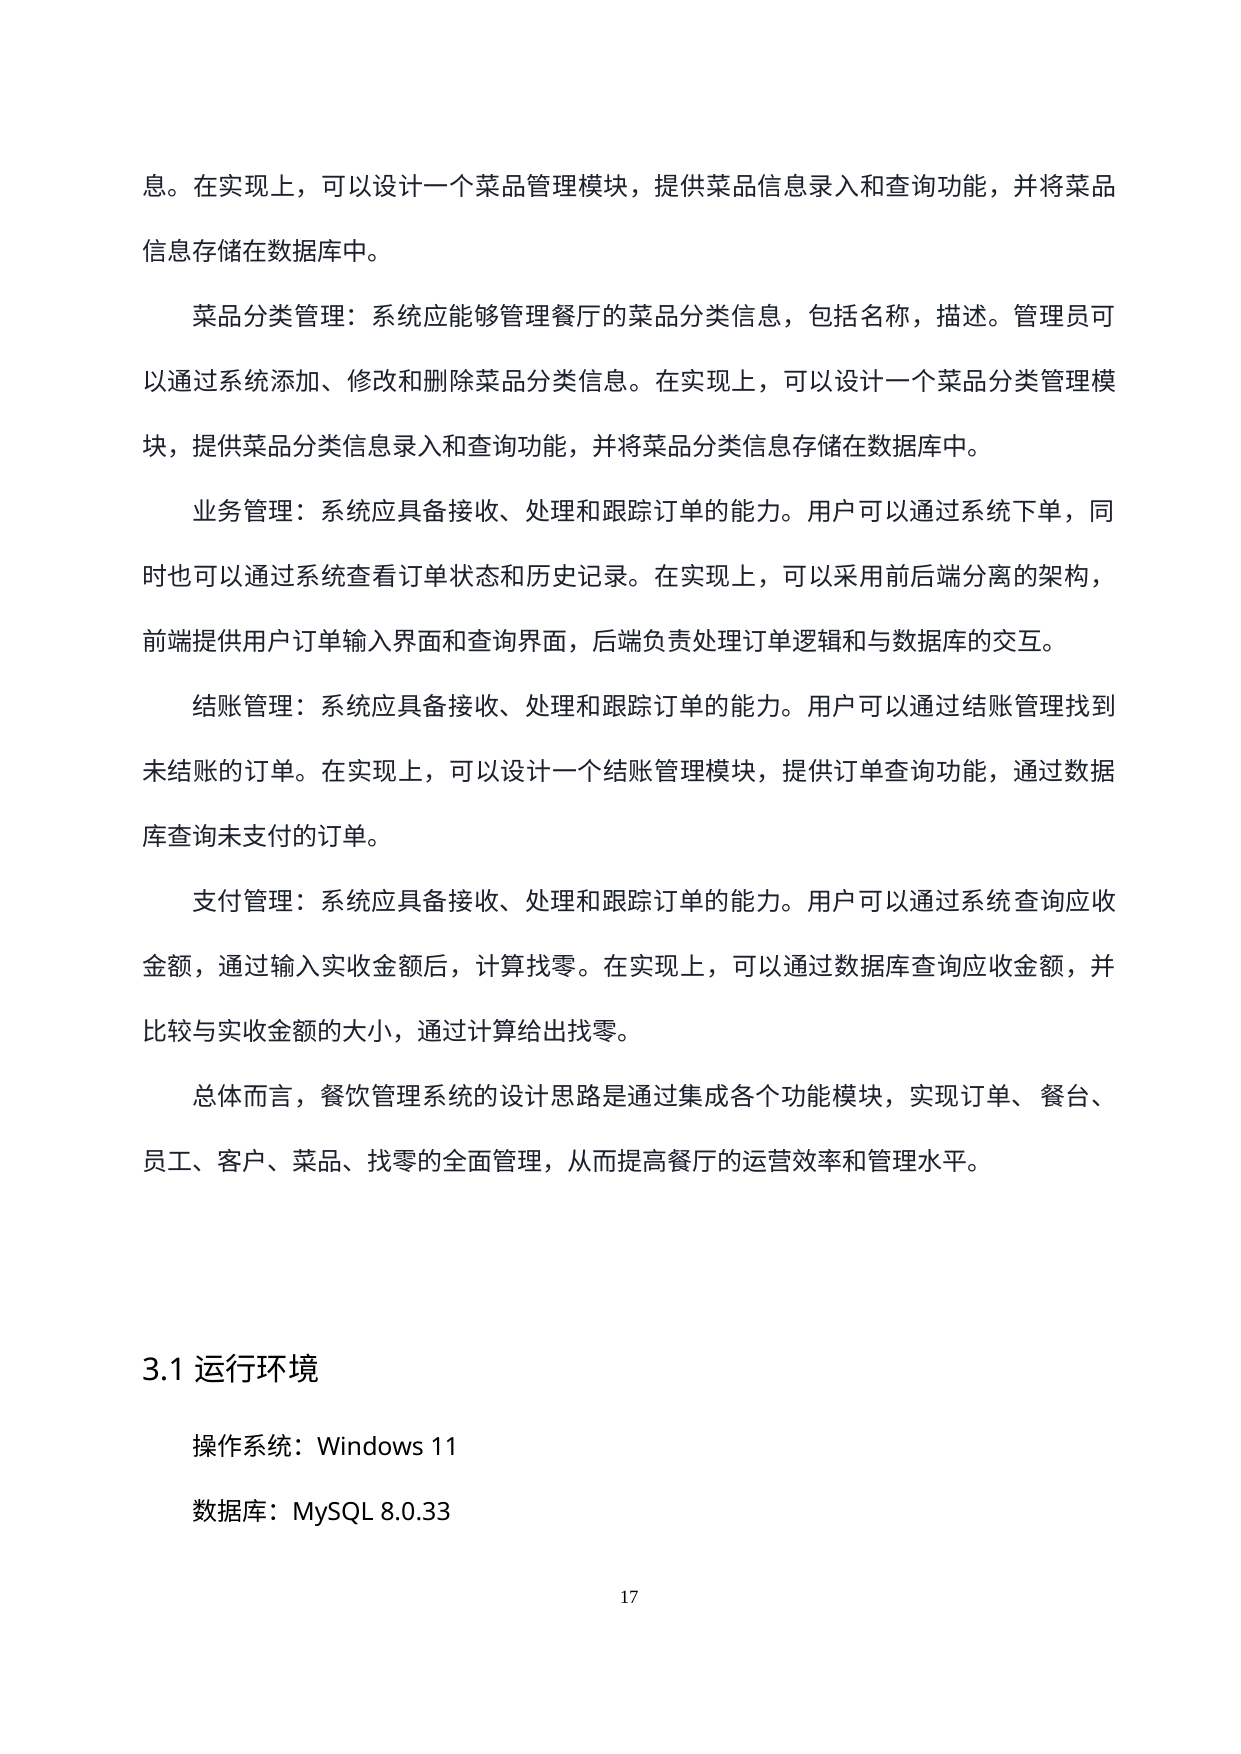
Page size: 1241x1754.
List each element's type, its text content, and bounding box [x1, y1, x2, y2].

text 业务管理：系统应具备接收、处理和跟踪订单的能力。用户可以通过系统下单，同时也可以通过系统查看订单状态和历史记录。在实现上，可以采用前后端分离的架构，前端提供用户订单输入界面和查询界面，后端负责处理订单逻辑和与数据库的交互。 [142, 592, 1116, 672]
text 结账管理：系统应具备接收、处理和跟踪订单的能力。用户可以通过结账管理找到未结账的订单。在实现上，可以设计一个结账管理模块，提供订单查询功能，通过数据库查询未支付的订单。 [142, 787, 1116, 867]
text 菜品分类管理：系统应能够管理餐厅的菜品分类信息，包括名称，描述。管理员可以通过系统添加、修改和删除菜品分类信息。在实现上，可以设计一个菜品分类管理模块，提供菜品分类信息录入和查询功能，并将菜品分类信息存储在数据库中。 [142, 282, 1116, 361]
text 菜品分类管理：系统应能够管理餐厅的菜品分类信息，包括名称，描述。管理员可以通过系统添加、修改和删除菜品分类信息。在实现上，可以设计一个菜品分类管理模块，提供菜品分类信息录入和查询功能，并将菜品分类信息存储在数据库中。 [142, 397, 1116, 477]
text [142, 152, 1116, 282]
text 总体而言，餐饮管理系统的设计思路是通过集成各个功能模块，实现订单、餐台、员工、客户、菜品、找零的全面管理，从而提高餐厅的运营效率和管理水平。 [142, 1062, 1116, 1192]
text 支付管理：系统应具备接收、处理和跟踪订单的能力。用户可以通过系统查询应收金额，通过输入实收金额后，计算找零。在实现上，可以通过数据库查询应收金额，并比较与实收金额的大小，通过计算给出找零。 [142, 867, 1116, 946]
text 支付管理：系统应具备接收、处理和跟踪订单的能力。用户可以通过系统查询应收金额，通过输入实收金额后，计算找零。在实现上，可以通过数据库查询应收金额，并比较与实收金额的大小，通过计算给出找零。 [142, 982, 1116, 1062]
text 结账管理：系统应具备接收、处理和跟踪订单的能力。用户可以通过结账管理找到未结账的订单。在实现上，可以设计一个结账管理模块，提供订单查询功能，通过数据库查询未支付的订单。 [142, 672, 1116, 751]
text 数据库：MySQL 8.0.33 [142, 1477, 1116, 1542]
text 业务管理：系统应具备接收、处理和跟踪订单的能力。用户可以通过系统下单，同时也可以通过系统查看订单状态和历史记录。在实现上，可以采用前后端分离的架构，前端提供用户订单输入界面和查询界面，后端负责处理订单逻辑和与数据库的交互。 [142, 477, 1116, 556]
subtitle 3.1 运行环境 [142, 1334, 1116, 1399]
text 操作系统：Windows 11 [142, 1412, 1116, 1477]
